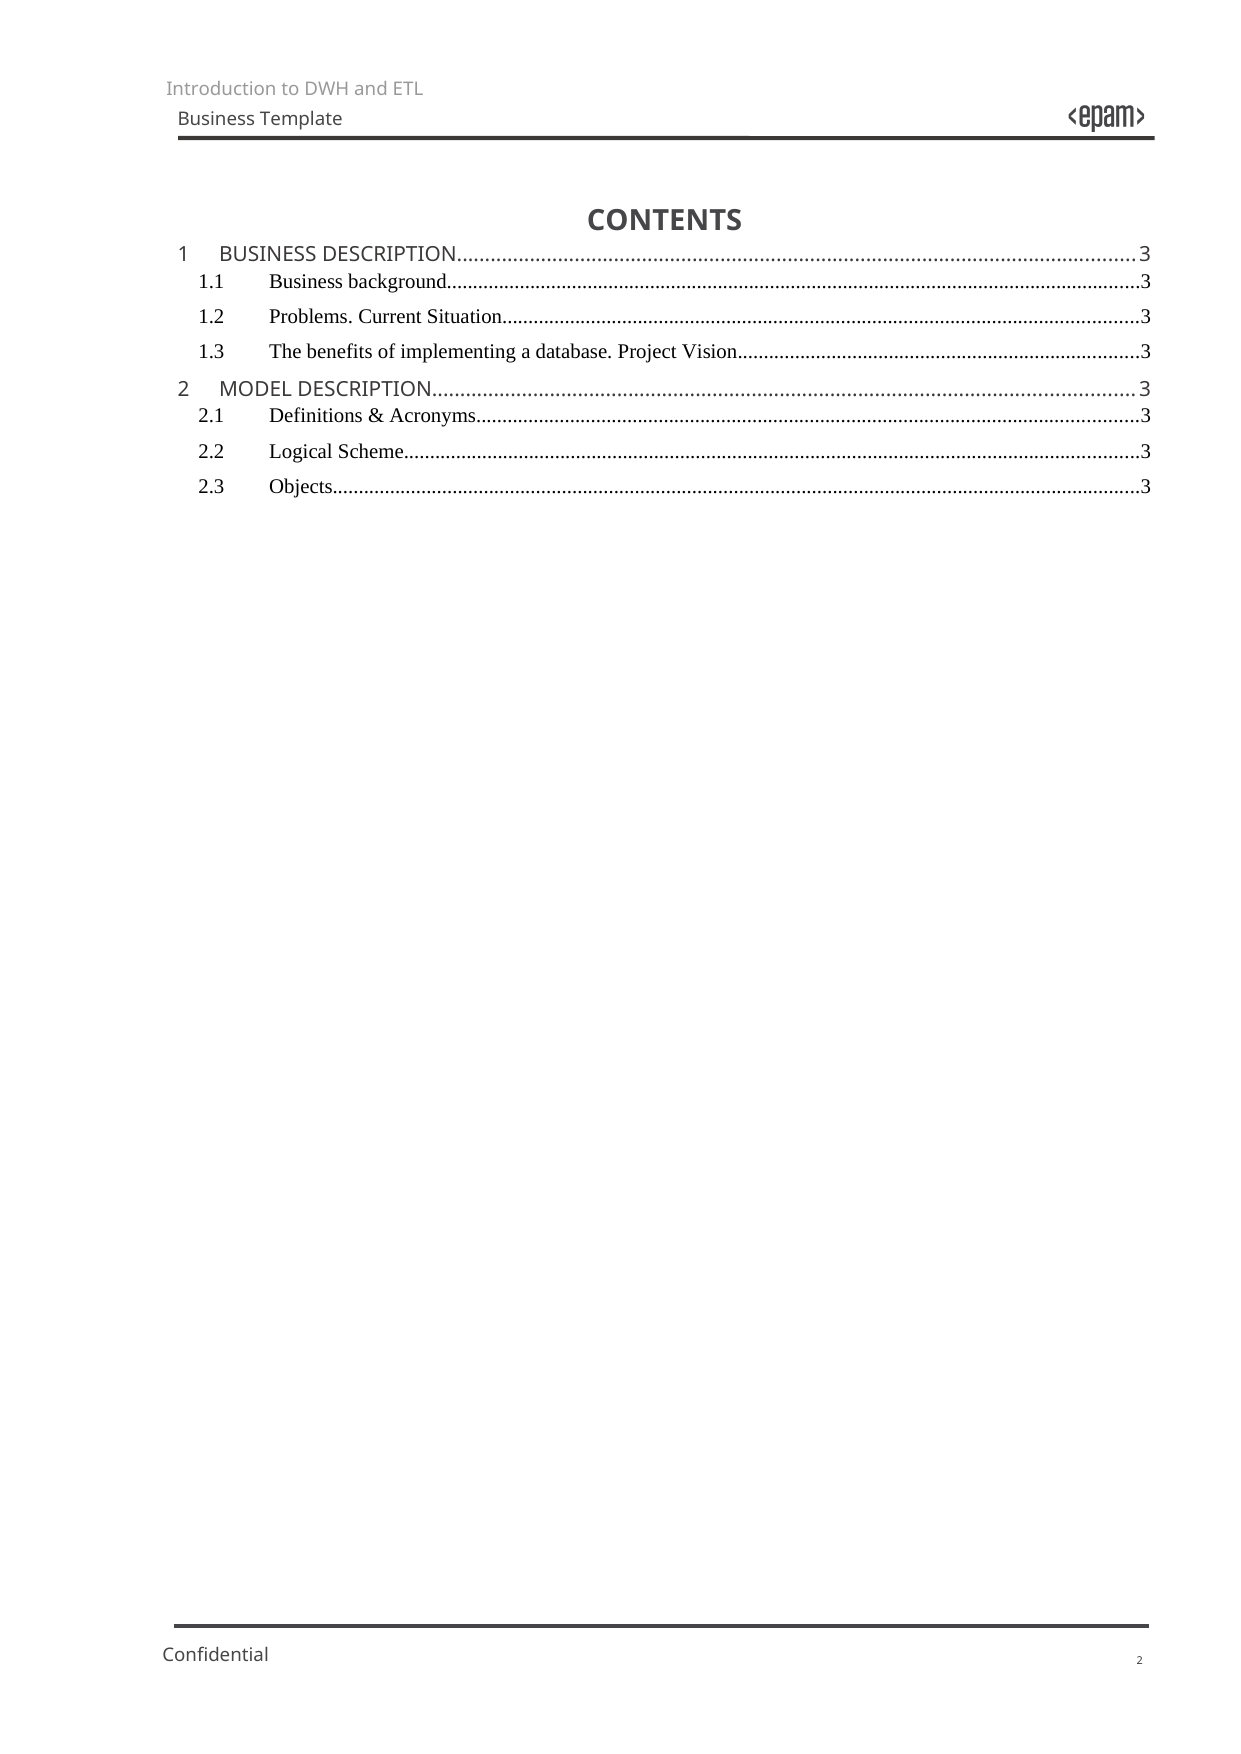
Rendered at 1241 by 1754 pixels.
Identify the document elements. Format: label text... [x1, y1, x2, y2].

text 2 Model description 3 [177, 374, 1152, 402]
subtitle Contents [177, 199, 1152, 239]
text 1 Business Description 3 [177, 239, 1152, 268]
text 1.1 Business background 3 [198, 268, 1152, 293]
text 1.3 The benefits of implementing a database. Project Vision 3 [198, 338, 1152, 363]
text 2.3 Objects 3 [198, 473, 1152, 498]
text 2.1 Definitions & Acronyms 3 [198, 402, 1152, 427]
text 2.2 Logical Scheme 3 [198, 438, 1152, 463]
text 1.2 Problems. Current Situation 3 [198, 303, 1152, 328]
